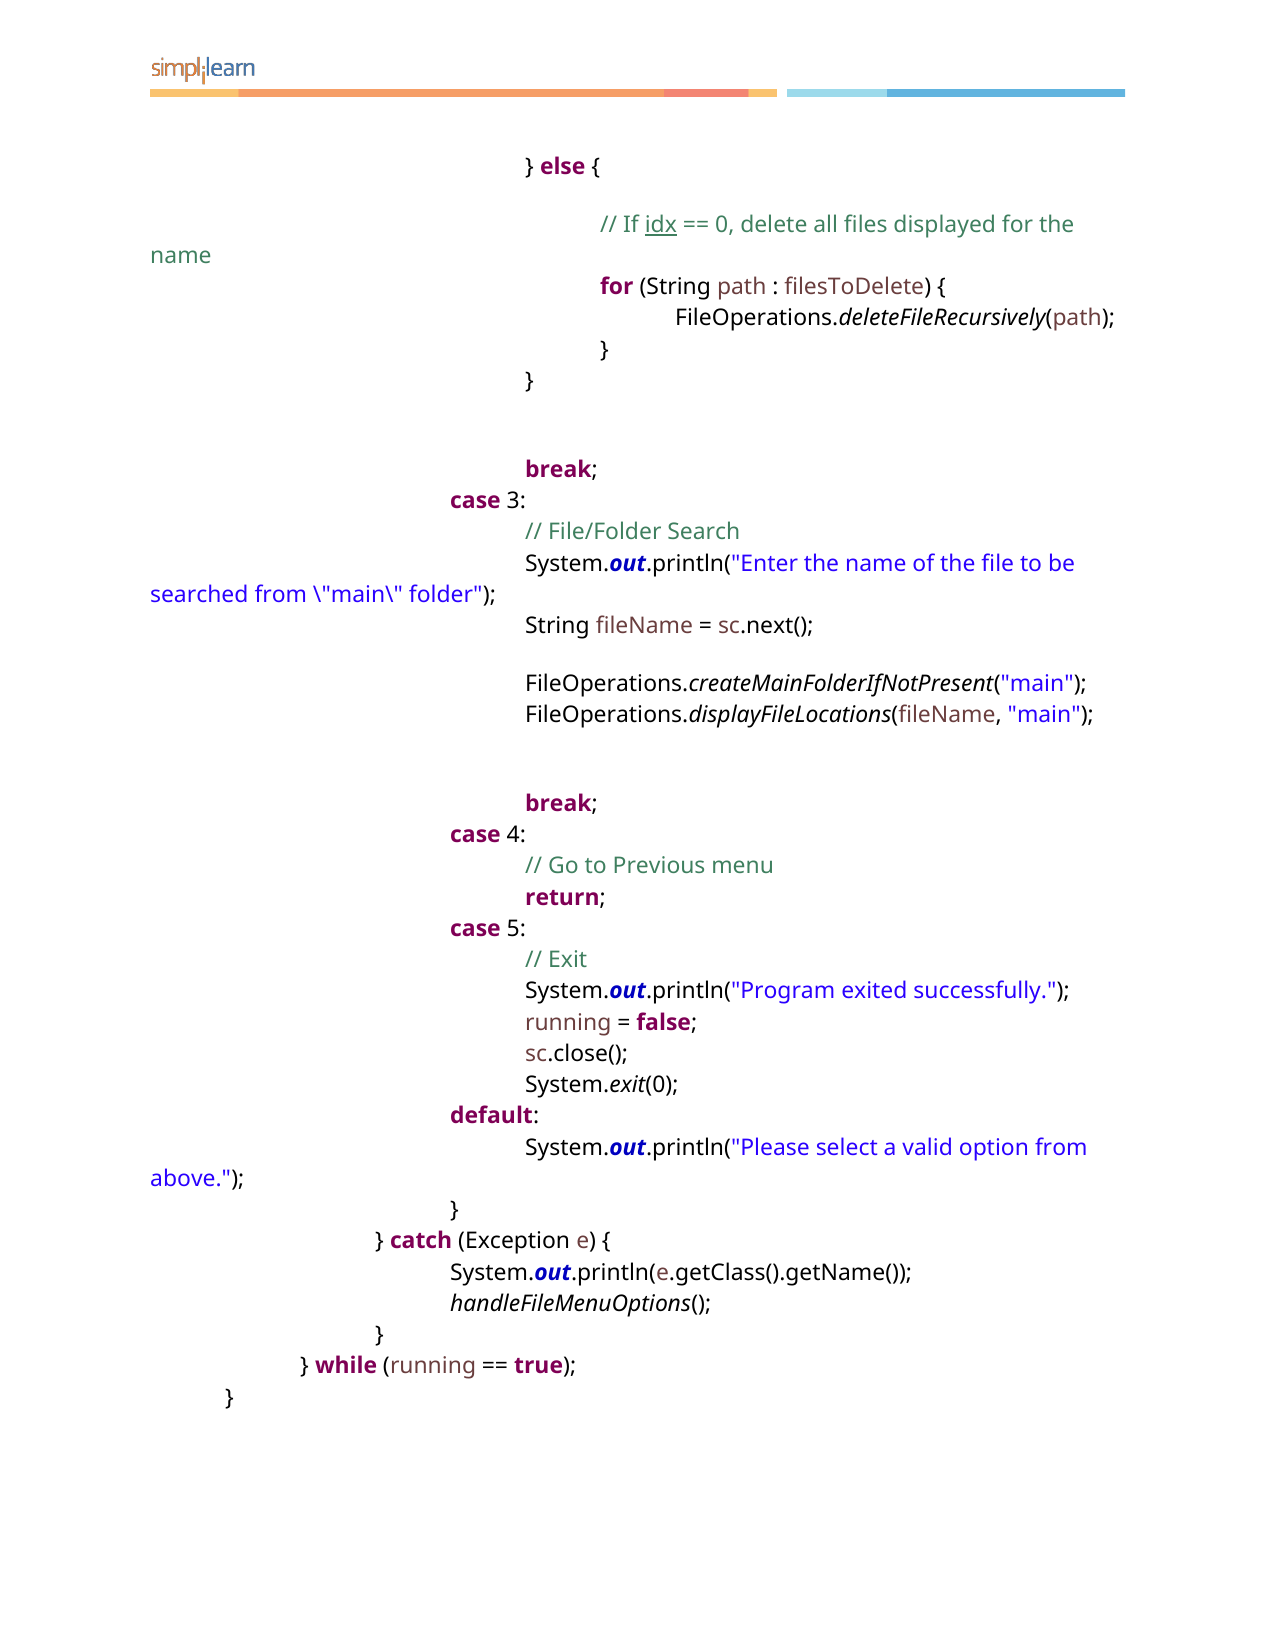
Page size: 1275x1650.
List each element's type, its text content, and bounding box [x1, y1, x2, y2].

text } [150, 1380, 1125, 1412]
text running = false; [150, 1005, 1125, 1037]
text case 4: [150, 818, 1125, 849]
text } catch (Exception e) { [150, 1224, 1125, 1255]
text FileOperations.displayFileLocations(fileName, "main"); [150, 698, 1125, 729]
text System.exit(0); [150, 1068, 1125, 1099]
text for (String path : filesToDelete) { [150, 270, 1125, 301]
text case 3: [150, 484, 1125, 515]
text } while (running == true); [150, 1349, 1125, 1380]
text case 5: [150, 912, 1125, 943]
picture [150, 52, 1125, 97]
text } [150, 1318, 1125, 1349]
text } [150, 1193, 1125, 1224]
text // File/Folder Search [150, 515, 1125, 546]
text // Exit [150, 943, 1125, 974]
text break; [150, 453, 1125, 484]
text FileOperations.deleteFileRecursively(path); [150, 301, 1125, 333]
text break; [150, 787, 1125, 818]
text System.out.println("Program exited successfully."); [150, 974, 1125, 1005]
text } [150, 333, 1125, 364]
text return; [150, 880, 1125, 912]
text } else { [150, 150, 1125, 181]
text String fileName = sc.next(); [150, 609, 1125, 640]
text handleFileMenuOptions(); [150, 1287, 1125, 1318]
text default: [150, 1099, 1125, 1130]
text System.out.println("Enter the name of the file to be searched from \"main\" folder"); [150, 546, 1125, 609]
text // Go to Previous menu [150, 849, 1125, 880]
text // If idx == 0, delete all files displayed for the name [150, 208, 1125, 270]
text System.out.println("Please select a valid option from above."); [150, 1130, 1125, 1193]
text } [150, 364, 1125, 395]
text sc.close(); [150, 1037, 1125, 1068]
text FileOperations.createMainFolderIfNotPresent("main"); [150, 667, 1125, 698]
text System.out.println(e.getClass().getName()); [150, 1255, 1125, 1287]
